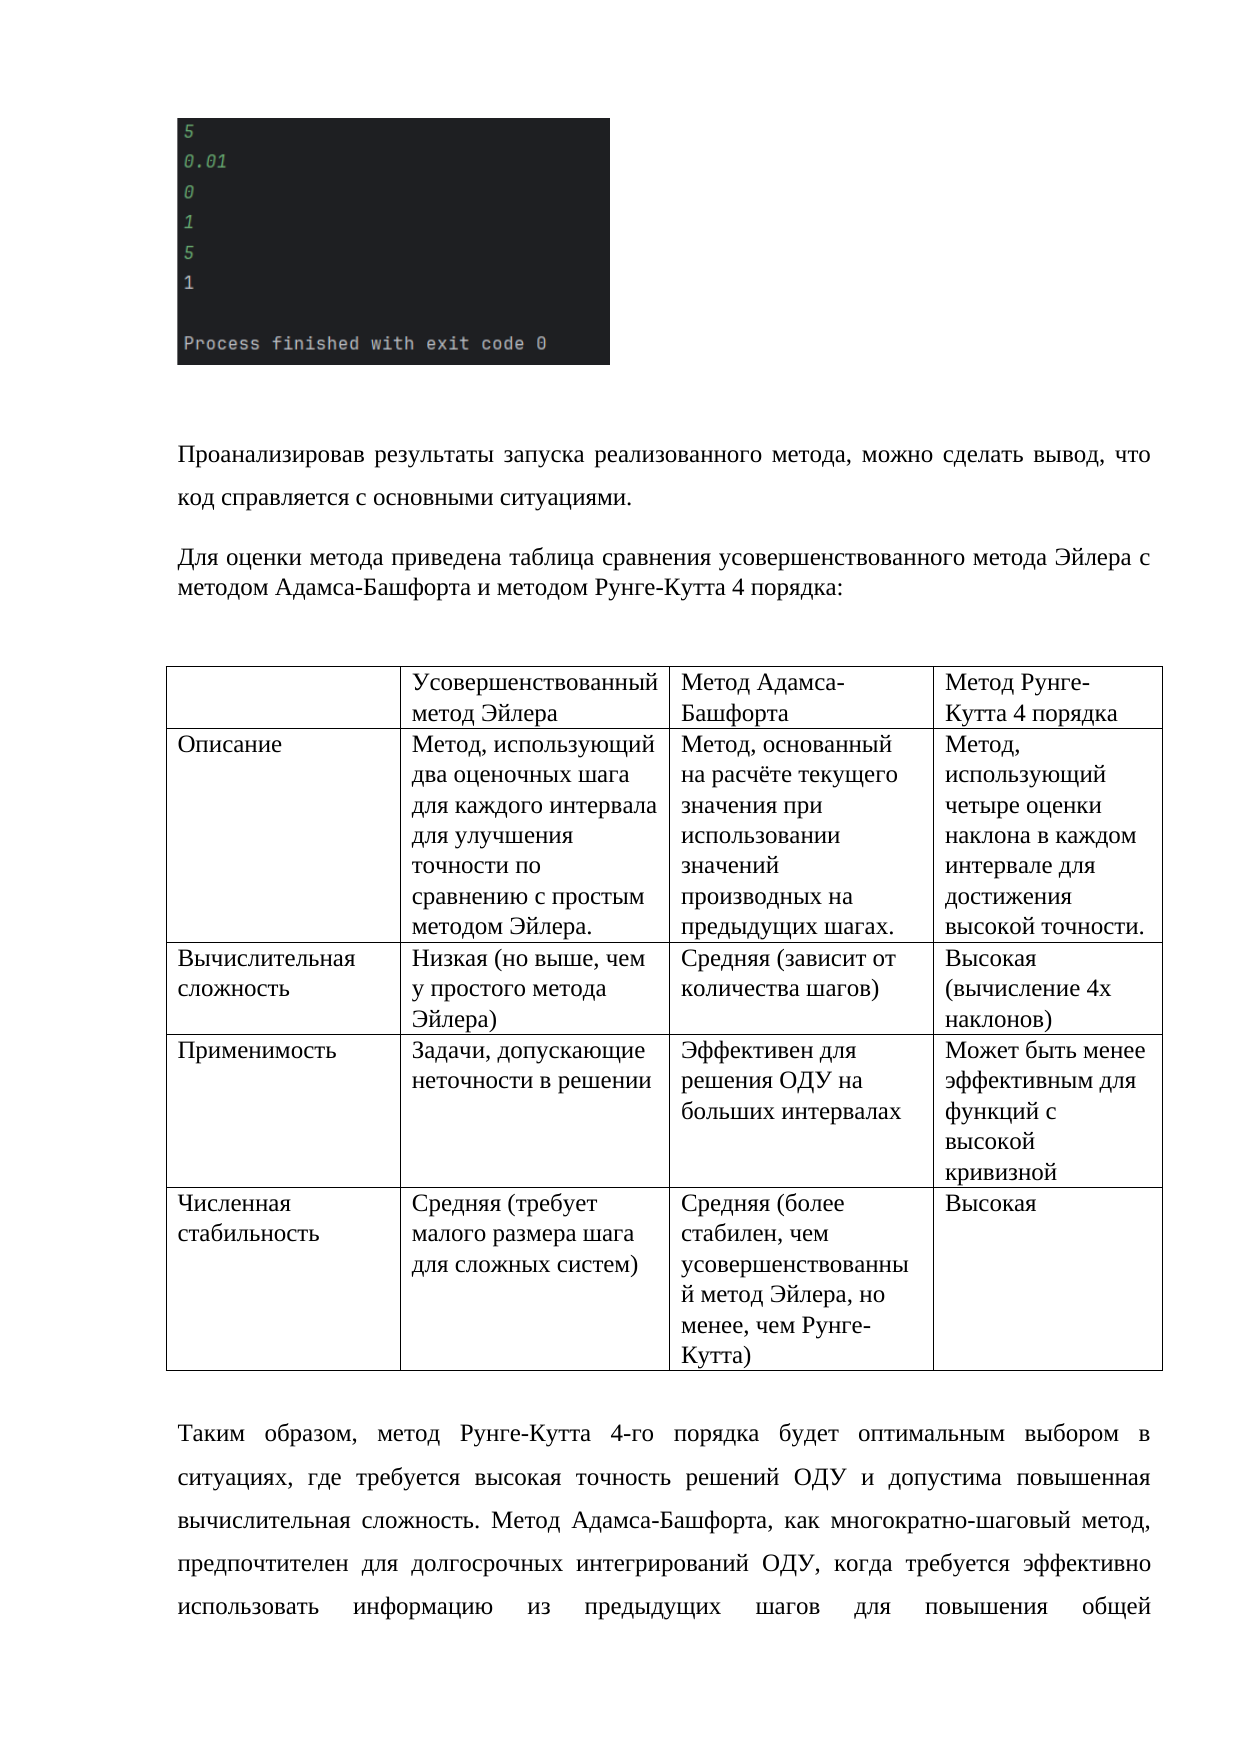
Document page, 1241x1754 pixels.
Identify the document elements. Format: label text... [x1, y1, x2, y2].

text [177, 1418, 1152, 1620]
table_cell Задачи, допускающие неточности в решении [401, 1035, 669, 1187]
table_cell Высокая (вычисление 4х наклонов) [934, 943, 1162, 1034]
table_header Усовершенствованный метод Эйлера [401, 667, 669, 728]
table_cell Средняя (зависит от количества шагов) [670, 943, 933, 1034]
table_cell Описание [167, 729, 400, 942]
table_cell Эффективен для решения ОДУ на больших интервалах [670, 1035, 933, 1187]
table_cell Вычислительная сложность [167, 943, 400, 1034]
text Проанализировав результаты запуска реализованного метода, можно сделать вывод, что код справляется с основными ситуациями. [177, 439, 1152, 511]
table_cell Метод, использующий два оценочных шага для каждого интервала для улучшения точности по сравнению с простым методом Эйлера. [401, 729, 669, 942]
table_header Метод Адамса-Башфорта [670, 667, 933, 728]
table_cell Высокая [934, 1188, 1162, 1370]
table_header [167, 667, 400, 728]
text Для оценки метода приведена таблица сравнения усовершенствованного метода Эйлера с методом Адамса-Башфорта и методом Рунге-Кутта 4 порядка: [177, 542, 1152, 601]
table_header Метод Рунге-Кутта 4 порядка [934, 667, 1162, 728]
table_cell Может быть менее эффективным для функций с высокой кривизной [934, 1035, 1162, 1187]
table_cell Численная стабильность [167, 1188, 400, 1370]
table_cell Метод, основанный на расчёте текущего значения при использовании значений производных на предыдущих шагах. [670, 729, 933, 942]
table_cell Средняя (требует малого размера шага для сложных систем) [401, 1188, 669, 1370]
table_cell Низкая (но выше, чем у простого метода Эйлера) [401, 943, 669, 1034]
table_cell Средняя (более стабилен, чем усовершенствованный метод Эйлера, но менее, чем Рунге-Кутта) [670, 1188, 933, 1370]
table_cell Метод, использующий четыре оценки наклона в каждом интервале для достижения высокой точности. [934, 729, 1162, 942]
table_cell Применимость [167, 1035, 400, 1187]
picture [177, 118, 610, 365]
